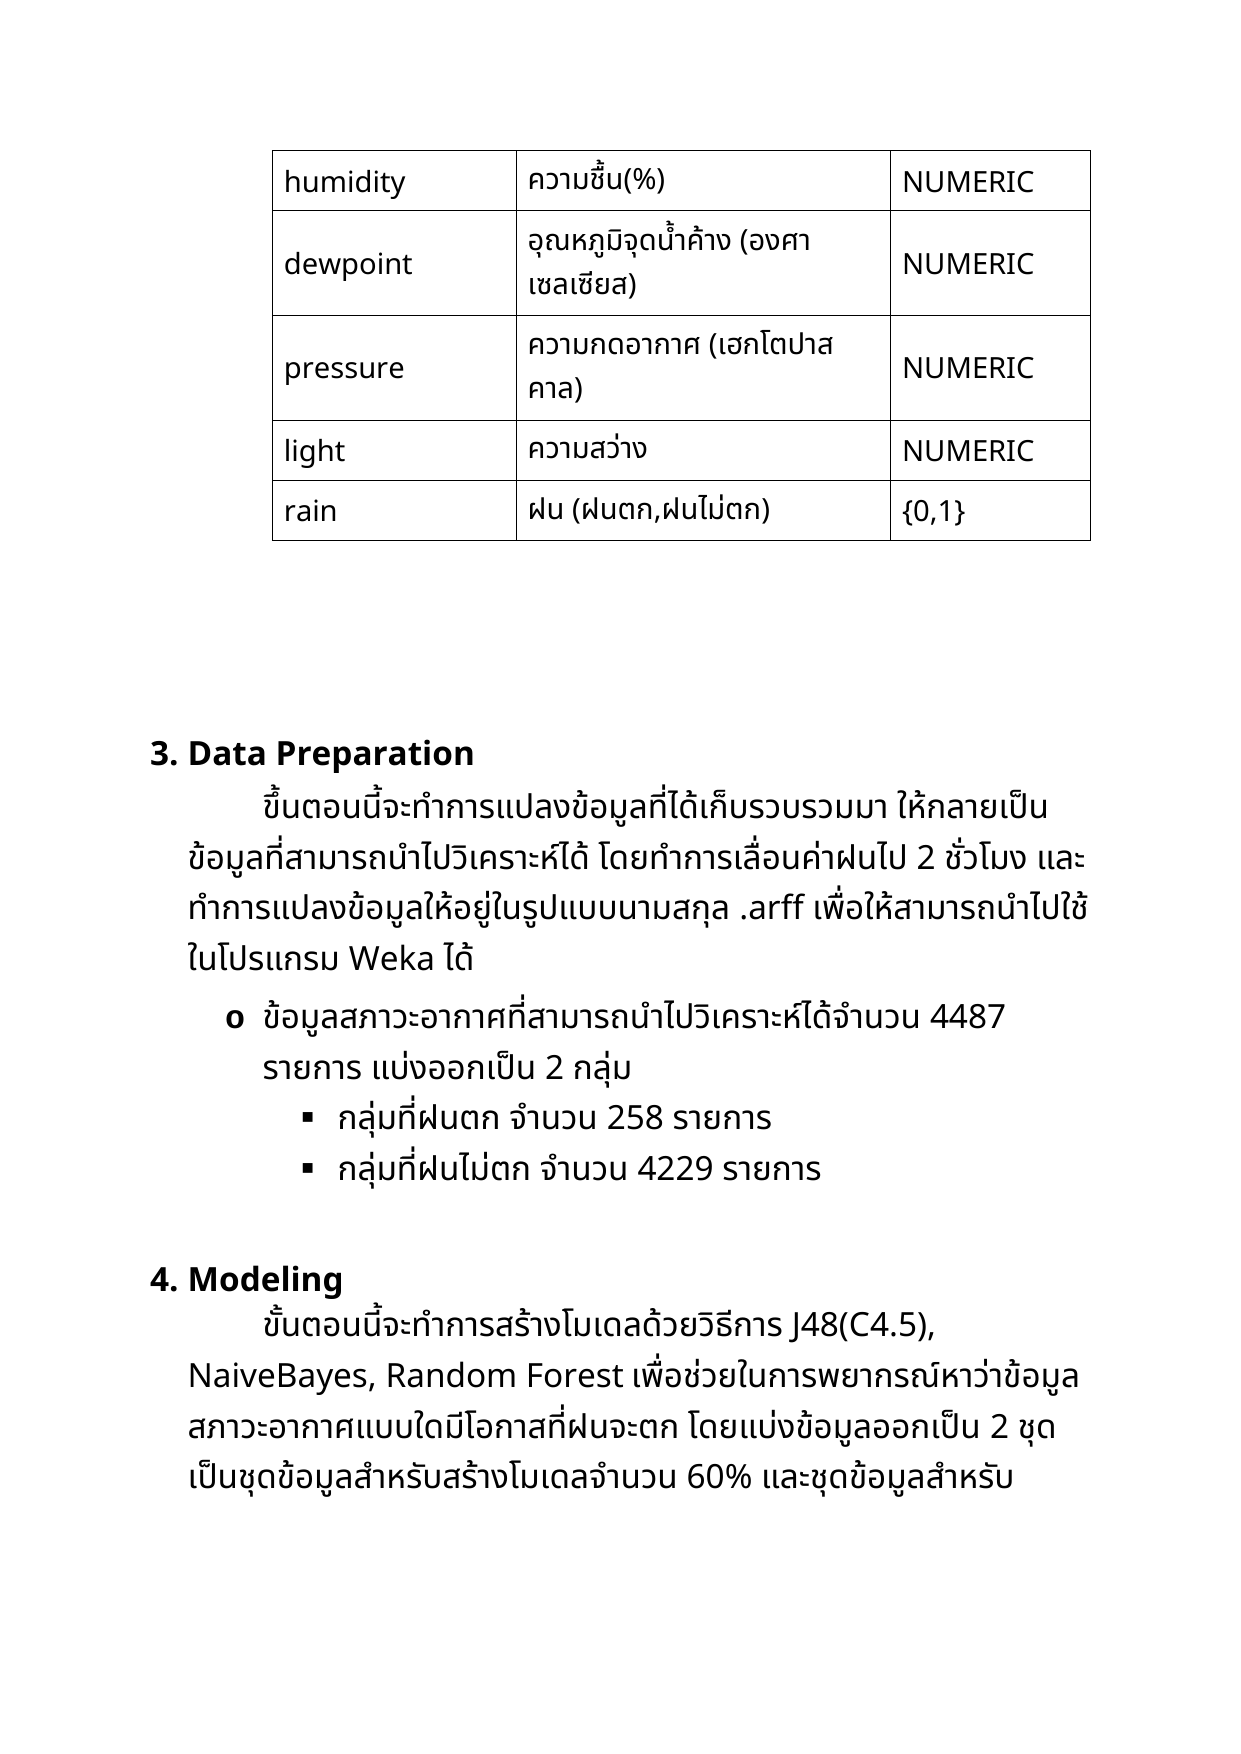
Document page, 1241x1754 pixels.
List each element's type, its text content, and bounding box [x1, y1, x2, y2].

table_cell pressure [273, 316, 516, 419]
table_cell อุณหภูมิจุดน้ำค้าง (องศาเซลเซียส) [517, 211, 890, 315]
table_cell humidity [273, 151, 516, 210]
table_cell ความสว่าง [517, 421, 890, 479]
list กลุ่มที่ฝนไม่ตก จำนวน 4229 รายการ [300, 1145, 1090, 1195]
table_cell {0,1} [891, 481, 1090, 540]
table_cell ความชื้น(%) [517, 151, 890, 210]
list Data Preparation [150, 730, 1090, 776]
table_cell NUMERIC [891, 151, 1090, 210]
table_cell NUMERIC [891, 211, 1090, 315]
table_cell ความกดอากาศ (เฮกโตปาสคาล) [517, 316, 890, 419]
table_cell NUMERIC [891, 316, 1090, 419]
list กลุ่มที่ฝนตก จำนวน 258 รายการ [300, 1094, 1090, 1145]
table_cell dewpoint [273, 211, 516, 315]
list ข้อมูลสภาวะอากาศที่สามารถนำไปวิเคราะห์ได้จำนวน 4487 รายการ แบ่งออกเป็น 2 กลุ่ม [225, 993, 1090, 1094]
list Modeling [150, 1256, 1090, 1301]
table_cell light [273, 421, 516, 479]
table_cell ฝน (ฝนตก,ฝนไม่ตก) [517, 481, 890, 540]
text ขึ้นตอนนี้จะทำการแปลงข้อมูลที่ได้เก็บรวบรวมมา ให้กลายเป็นข้อมูลที่สามารถนำไปวิเคราะห์ได้ โดยทำการเลื่อนค่าฝนไป 2 ชั่วโมง และทำการแปลงข้อมูลให้อยู่ในรูปแบบนามสกุล .arff เพื่อให้สามารถนำไปใช้ในโปรแกรม Weka ได้ [187, 783, 1090, 985]
table_cell rain [273, 481, 516, 540]
table_cell NUMERIC [891, 421, 1090, 479]
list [187, 1301, 1090, 1504]
